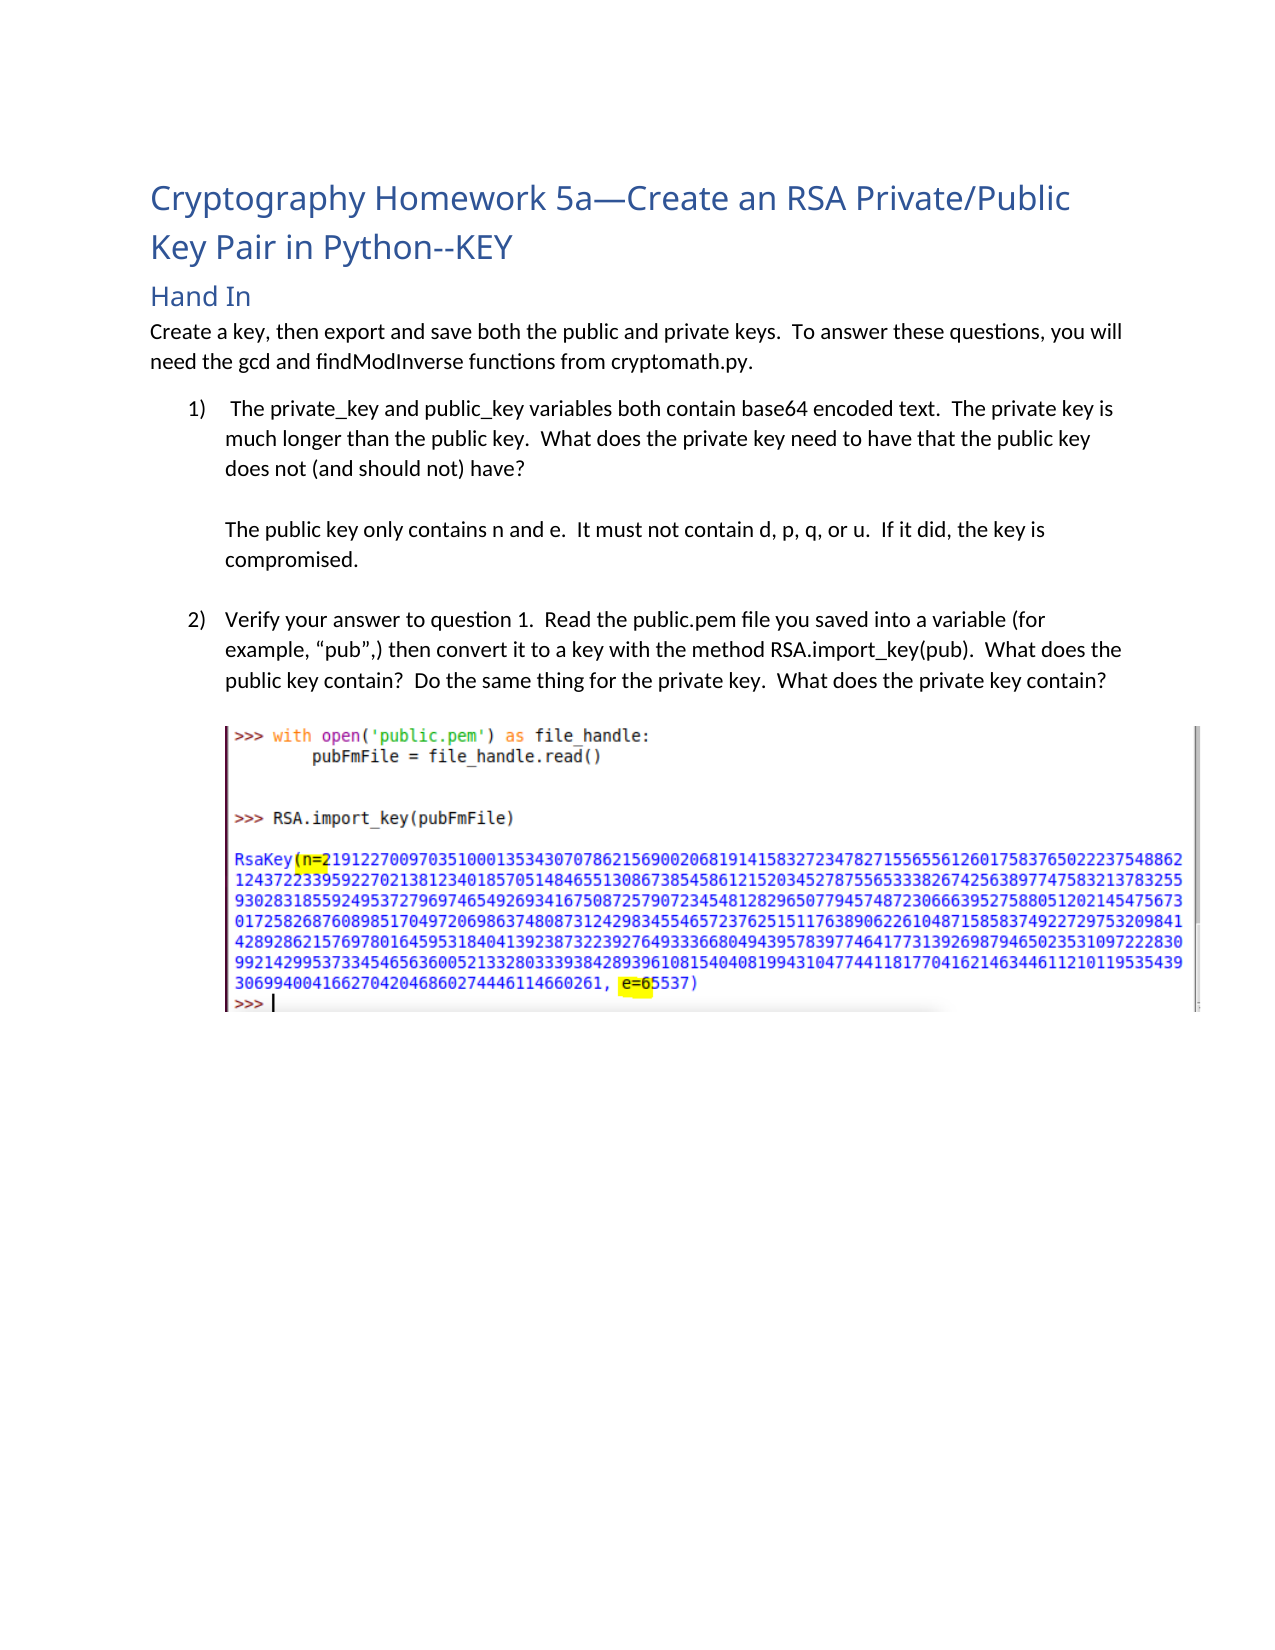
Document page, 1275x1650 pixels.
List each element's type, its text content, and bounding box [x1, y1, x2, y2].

subtitle Cryptography Homework 5a—Create an RSA Private/Public Key Pair in Python--KEY [150, 175, 1125, 269]
list The private_key and public_key variables both contain base64 encoded text. The private key is much longer than the public key. What does the private key need to have that the public key does not (and should not) have? The public key only contains n and e. It must not contain d, p, q, or u. If it did, the key is compromised. [187, 394, 1125, 603]
text Create a key, then export and save both the public and private keys. To answer these questions, you will need the gcd and findModInverse functions from cryptomath.py. [150, 317, 1125, 375]
subtitle Hand In [150, 277, 1125, 314]
picture [225, 726, 1200, 1012]
